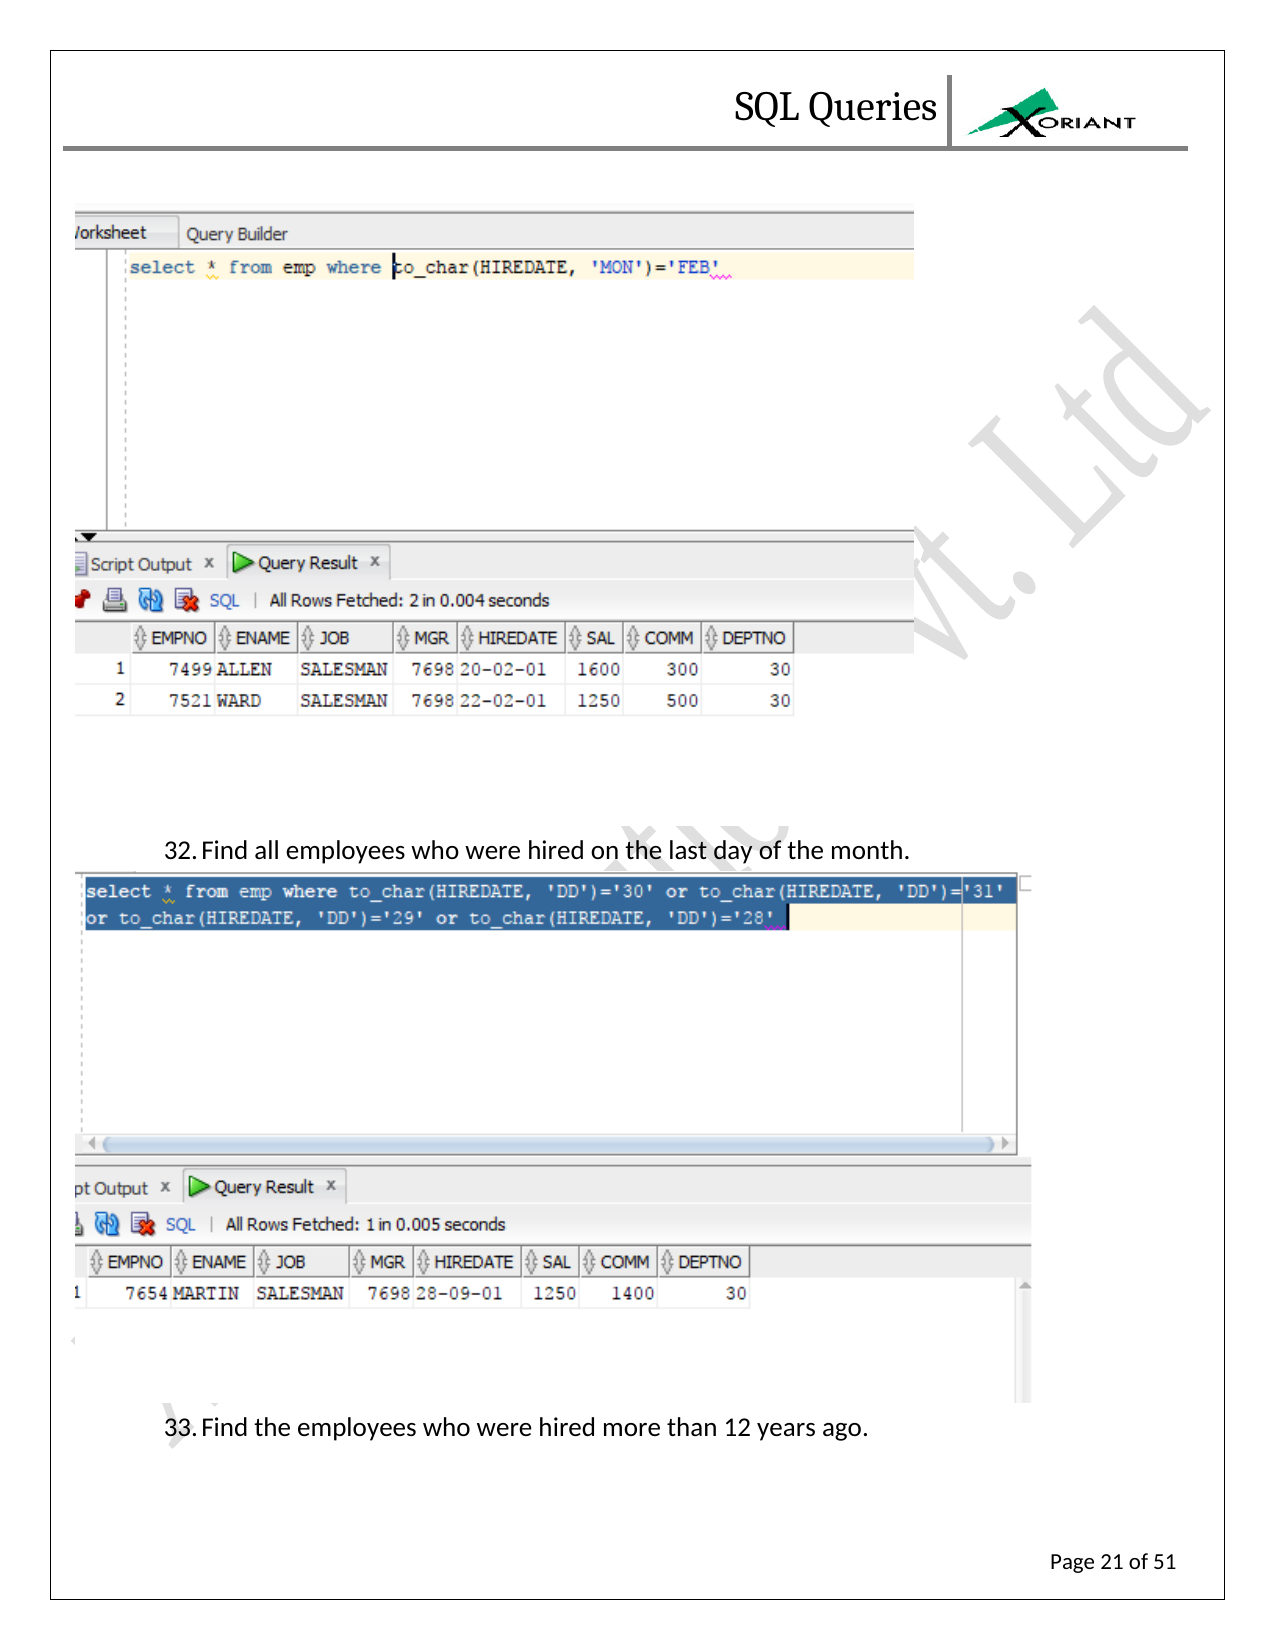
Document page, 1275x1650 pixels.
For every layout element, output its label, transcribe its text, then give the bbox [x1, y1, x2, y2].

picture [75, 203, 914, 826]
list Find the employees who were hired more than 12 years ago. [163, 1410, 1200, 1443]
list Find all employees who were hired on the last day of the month. [163, 833, 1200, 866]
picture [961, 82, 1154, 139]
picture [75, 871, 1032, 1403]
